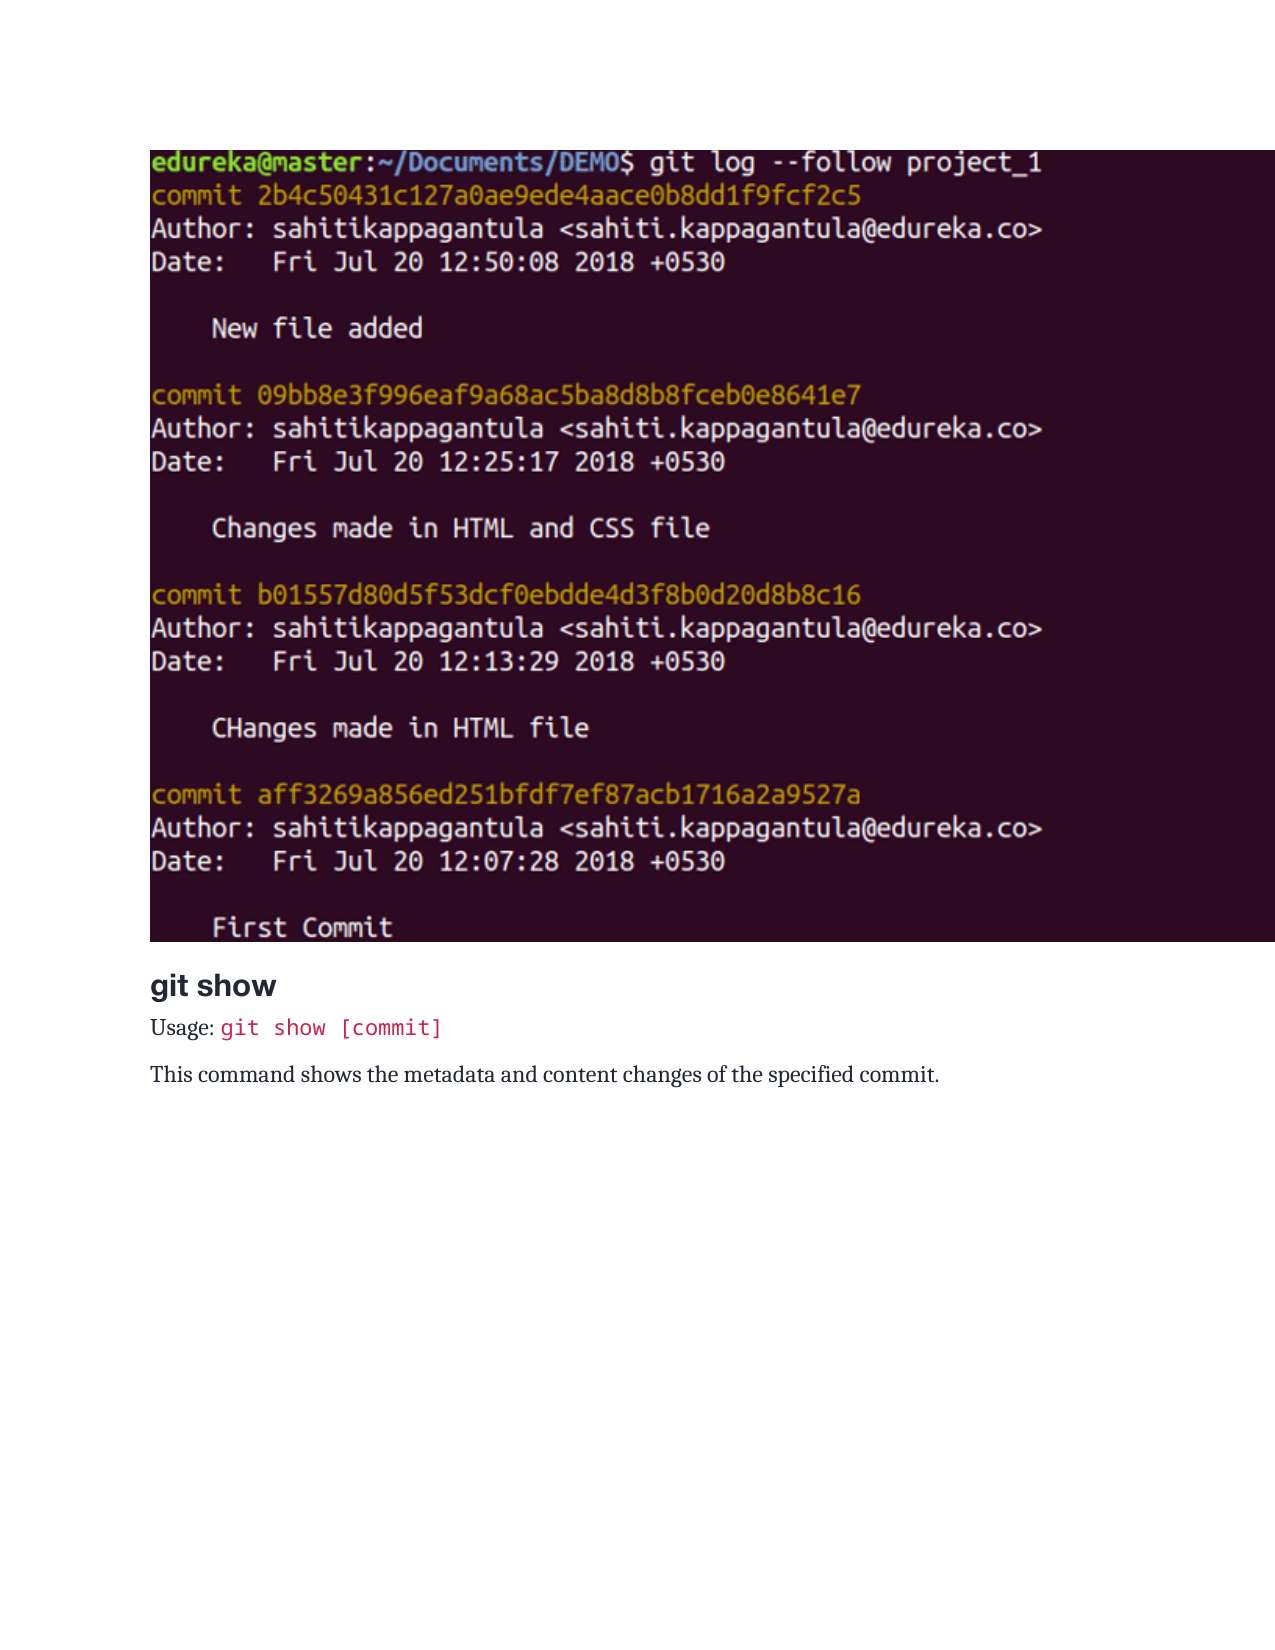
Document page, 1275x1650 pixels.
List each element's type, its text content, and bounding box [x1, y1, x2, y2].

text This command shows the metadata and content changes of the specified commit. [150, 1060, 1125, 1088]
picture [150, 150, 1275, 942]
text git show [150, 966, 1125, 1006]
text Usage: git show [commit] [150, 1012, 1125, 1042]
